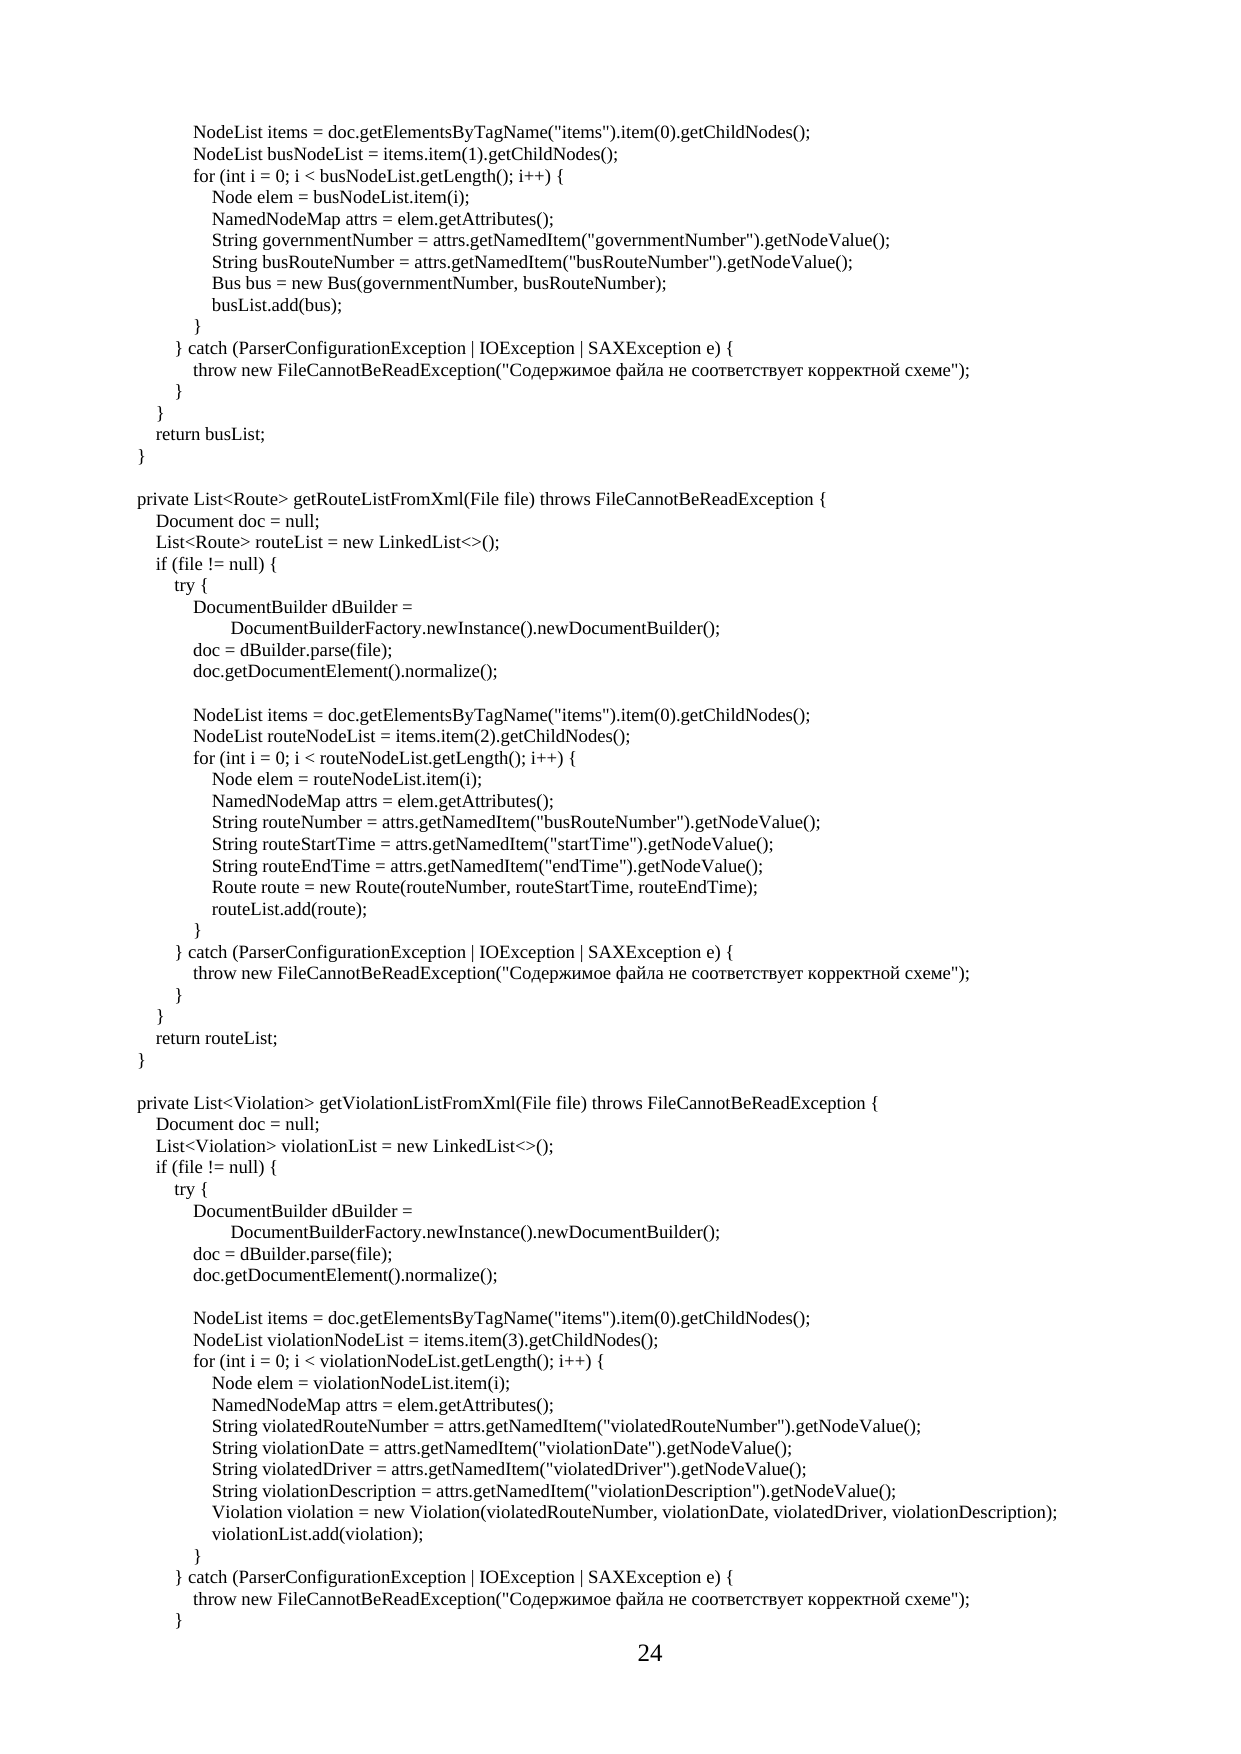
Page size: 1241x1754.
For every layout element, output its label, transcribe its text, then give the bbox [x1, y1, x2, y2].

text } [118, 1609, 1181, 1631]
text List<Route> routeList = new LinkedList<>(); [118, 531, 1181, 553]
text Node elem = violationNodeList.item(i); [118, 1372, 1181, 1393]
text } catch (ParserConfigurationException | IOException | SAXException e) { [118, 337, 1181, 358]
text List<Violation> violationList = new LinkedList<>(); [118, 1135, 1181, 1156]
text String routeEndTime = attrs.getNamedItem("endTime").getNodeValue(); [118, 854, 1181, 876]
text doc.getDocumentElement().normalize(); [118, 1264, 1181, 1286]
text NamedNodeMap attrs = elem.getAttributes(); [118, 790, 1181, 811]
text for (int i = 0; i < routeNodeList.getLength(); i++) { [118, 747, 1181, 768]
text String violationDescription = attrs.getNamedItem("violationDescription").getNodeValue(); [118, 1480, 1181, 1501]
text return routeList; [118, 1027, 1181, 1048]
text String routeStartTime = attrs.getNamedItem("startTime").getNodeValue(); [118, 833, 1181, 854]
text private List<Route> getRouteListFromXml(File file) throws FileCannotBeReadException { [118, 488, 1181, 509]
text } catch (ParserConfigurationException | IOException | SAXException e) { [118, 941, 1181, 962]
text NodeList violationNodeList = items.item(3).getChildNodes(); [118, 1329, 1181, 1350]
text String violationDate = attrs.getNamedItem("violationDate").getNodeValue(); [118, 1437, 1181, 1458]
text try { [118, 1178, 1181, 1199]
text Violation violation = new Violation(violatedRouteNumber, violationDate, violatedDriver, violationDescription); [118, 1501, 1181, 1523]
text } [118, 380, 1181, 402]
text NamedNodeMap attrs = elem.getAttributes(); [118, 1393, 1181, 1415]
text } [118, 1544, 1181, 1566]
text for (int i = 0; i < busNodeList.getLength(); i++) { [118, 164, 1181, 186]
text DocumentBuilderFactory.newInstance().newDocumentBuilder(); [118, 1221, 1181, 1243]
text private List<Violation> getViolationListFromXml(File file) throws FileCannotBeReadException { [118, 1092, 1181, 1113]
text DocumentBuilder dBuilder = [118, 1199, 1181, 1221]
text String governmentNumber = attrs.getNamedItem("governmentNumber").getNodeValue(); [118, 229, 1181, 251]
text Document doc = null; [118, 509, 1181, 531]
text throw new FileCannotBeReadException("Содержимое файла не соответствует корректной схеме"); [118, 962, 1181, 984]
text NodeList items = doc.getElementsByTagName("items").item(0).getChildNodes(); [118, 703, 1181, 725]
text doc = dBuilder.parse(file); [118, 1243, 1181, 1264]
text try { [118, 574, 1181, 596]
text NodeList routeNodeList = items.item(2).getChildNodes(); [118, 725, 1181, 747]
text String violatedRouteNumber = attrs.getNamedItem("violatedRouteNumber").getNodeValue(); [118, 1415, 1181, 1437]
text return busList; [118, 423, 1181, 445]
text } [118, 1005, 1181, 1027]
text busList.add(bus); [118, 294, 1181, 315]
text NodeList items = doc.getElementsByTagName("items").item(0).getChildNodes(); [118, 121, 1181, 143]
text Document doc = null; [118, 1113, 1181, 1135]
text if (file != null) { [118, 553, 1181, 574]
text NodeList busNodeList = items.item(1).getChildNodes(); [118, 143, 1181, 164]
text if (file != null) { [118, 1156, 1181, 1178]
text doc = dBuilder.parse(file); [118, 639, 1181, 660]
text throw new FileCannotBeReadException("Содержимое файла не соответствует корректной схеме"); [118, 358, 1181, 380]
text } [118, 402, 1181, 423]
text Node elem = routeNodeList.item(i); [118, 768, 1181, 790]
text String routeNumber = attrs.getNamedItem("busRouteNumber").getNodeValue(); [118, 811, 1181, 833]
text String busRouteNumber = attrs.getNamedItem("busRouteNumber").getNodeValue(); [118, 251, 1181, 272]
text } [118, 1048, 1181, 1070]
text Route route = new Route(routeNumber, routeStartTime, routeEndTime); [118, 876, 1181, 898]
text violationList.add(violation); [118, 1523, 1181, 1544]
text Node elem = busNodeList.item(i); [118, 186, 1181, 208]
text } catch (ParserConfigurationException | IOException | SAXException e) { [118, 1566, 1181, 1588]
text throw new FileCannotBeReadException("Содержимое файла не соответствует корректной схеме"); [118, 1588, 1181, 1609]
text DocumentBuilder dBuilder = [118, 596, 1181, 617]
text } [118, 919, 1181, 941]
text DocumentBuilderFactory.newInstance().newDocumentBuilder(); [118, 617, 1181, 639]
text } [118, 984, 1181, 1005]
text } [118, 315, 1181, 337]
text doc.getDocumentElement().normalize(); [118, 660, 1181, 682]
text for (int i = 0; i < violationNodeList.getLength(); i++) { [118, 1350, 1181, 1372]
text String violatedDriver = attrs.getNamedItem("violatedDriver").getNodeValue(); [118, 1458, 1181, 1480]
text } [118, 445, 1181, 466]
text routeList.add(route); [118, 898, 1181, 919]
text Bus bus = new Bus(governmentNumber, busRouteNumber); [118, 272, 1181, 294]
text NamedNodeMap attrs = elem.getAttributes(); [118, 208, 1181, 229]
text NodeList items = doc.getElementsByTagName("items").item(0).getChildNodes(); [118, 1307, 1181, 1329]
